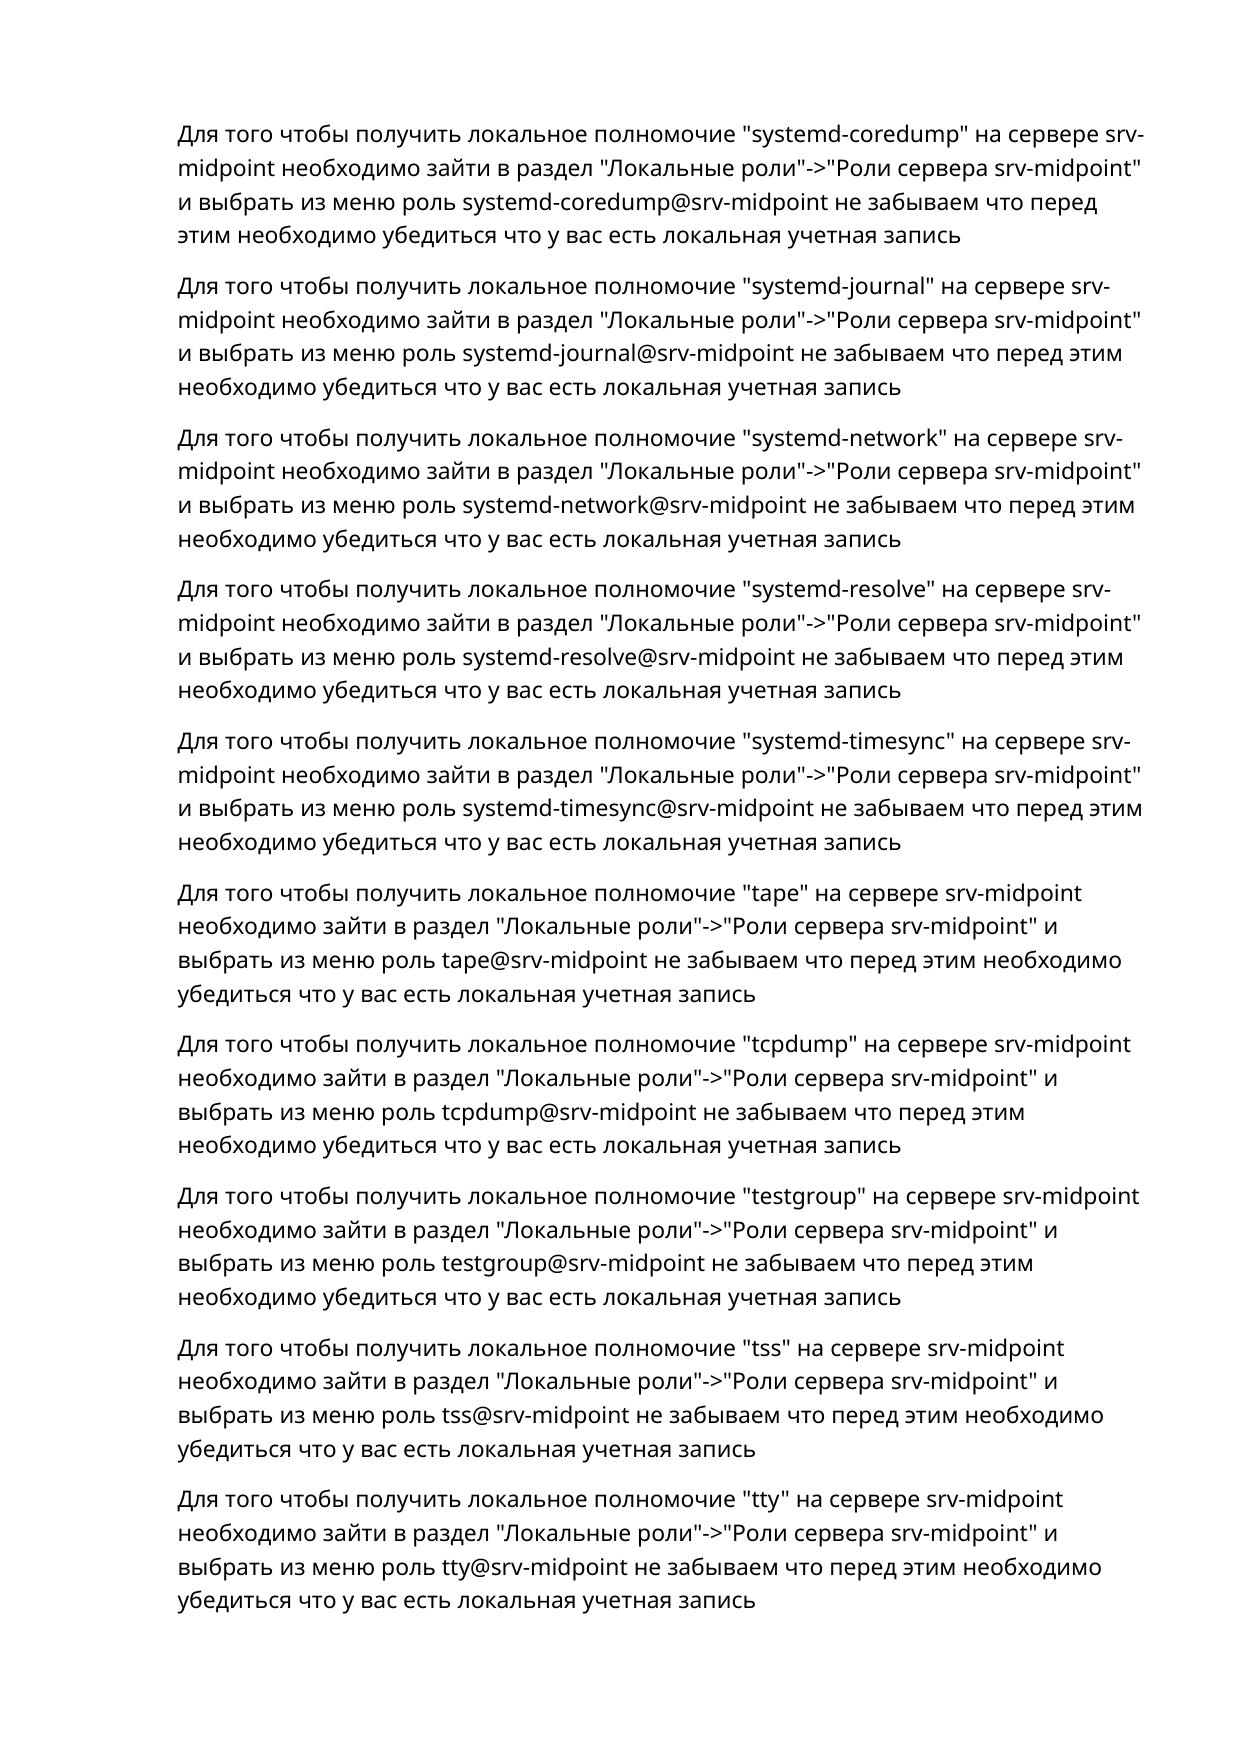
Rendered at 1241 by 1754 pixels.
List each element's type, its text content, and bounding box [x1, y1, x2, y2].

text Для того чтобы получить локальное полномочие "systemd-timesync" на сервере srv-midpoint необходимо зайти в раздел "Локальные роли"->"Роли сервера srv-midpoint" и выбрать из меню роль systemd-timesync@srv-midpoint не забываем что перед этим необходимо убедиться что у вас есть локальная учетная запись [177, 725, 1152, 857]
text Для того чтобы получить локальное полномочие "systemd-network" на сервере srv-midpoint необходимо зайти в раздел "Локальные роли"->"Роли сервера srv-midpoint" и выбрать из меню роль systemd-network@srv-midpoint не забываем что перед этим необходимо убедиться что у вас есть локальная учетная запись [177, 421, 1152, 554]
text Для того чтобы получить локальное полномочие "testgroup" на сервере srv-midpoint необходимо зайти в раздел "Локальные роли"->"Роли сервера srv-midpoint" и выбрать из меню роль testgroup@srv-midpoint не забываем что перед этим необходимо убедиться что у вас есть локальная учетная запись [177, 1180, 1152, 1312]
text Для того чтобы получить локальное полномочие "tcpdump" на сервере srv-midpoint необходимо зайти в раздел "Локальные роли"->"Роли сервера srv-midpoint" и выбрать из меню роль tcpdump@srv-midpoint не забываем что перед этим необходимо убедиться что у вас есть локальная учетная запись [177, 1028, 1152, 1161]
text Для того чтобы получить локальное полномочие "tape" на сервере srv-midpoint необходимо зайти в раздел "Локальные роли"->"Роли сервера srv-midpoint" и выбрать из меню роль tape@srv-midpoint не забываем что перед этим необходимо убедиться что у вас есть локальная учетная запись [177, 876, 1152, 1009]
text Для того чтобы получить локальное полномочие "tty" на сервере srv-midpoint необходимо зайти в раздел "Локальные роли"->"Роли сервера srv-midpoint" и выбрать из меню роль tty@srv-midpoint не забываем что перед этим необходимо убедиться что у вас есть локальная учетная запись [177, 1483, 1152, 1616]
text Для того чтобы получить локальное полномочие "systemd-coredump" на сервере srv-midpoint необходимо зайти в раздел "Локальные роли"->"Роли сервера srv-midpoint" и выбрать из меню роль systemd-coredump@srv-midpoint не забываем что перед этим необходимо убедиться что у вас есть локальная учетная запись [177, 118, 1152, 251]
text Для того чтобы получить локальное полномочие "systemd-journal" на сервере srv-midpoint необходимо зайти в раздел "Локальные роли"->"Роли сервера srv-midpoint" и выбрать из меню роль systemd-journal@srv-midpoint не забываем что перед этим необходимо убедиться что у вас есть локальная учетная запись [177, 270, 1152, 402]
text Для того чтобы получить локальное полномочие "tss" на сервере srv-midpoint необходимо зайти в раздел "Локальные роли"->"Роли сервера srv-midpoint" и выбрать из меню роль tss@srv-midpoint не забываем что перед этим необходимо убедиться что у вас есть локальная учетная запись [177, 1331, 1152, 1464]
text Для того чтобы получить локальное полномочие "systemd-resolve" на сервере srv-midpoint необходимо зайти в раздел "Локальные роли"->"Роли сервера srv-midpoint" и выбрать из меню роль systemd-resolve@srv-midpoint не забываем что перед этим необходимо убедиться что у вас есть локальная учетная запись [177, 573, 1152, 706]
